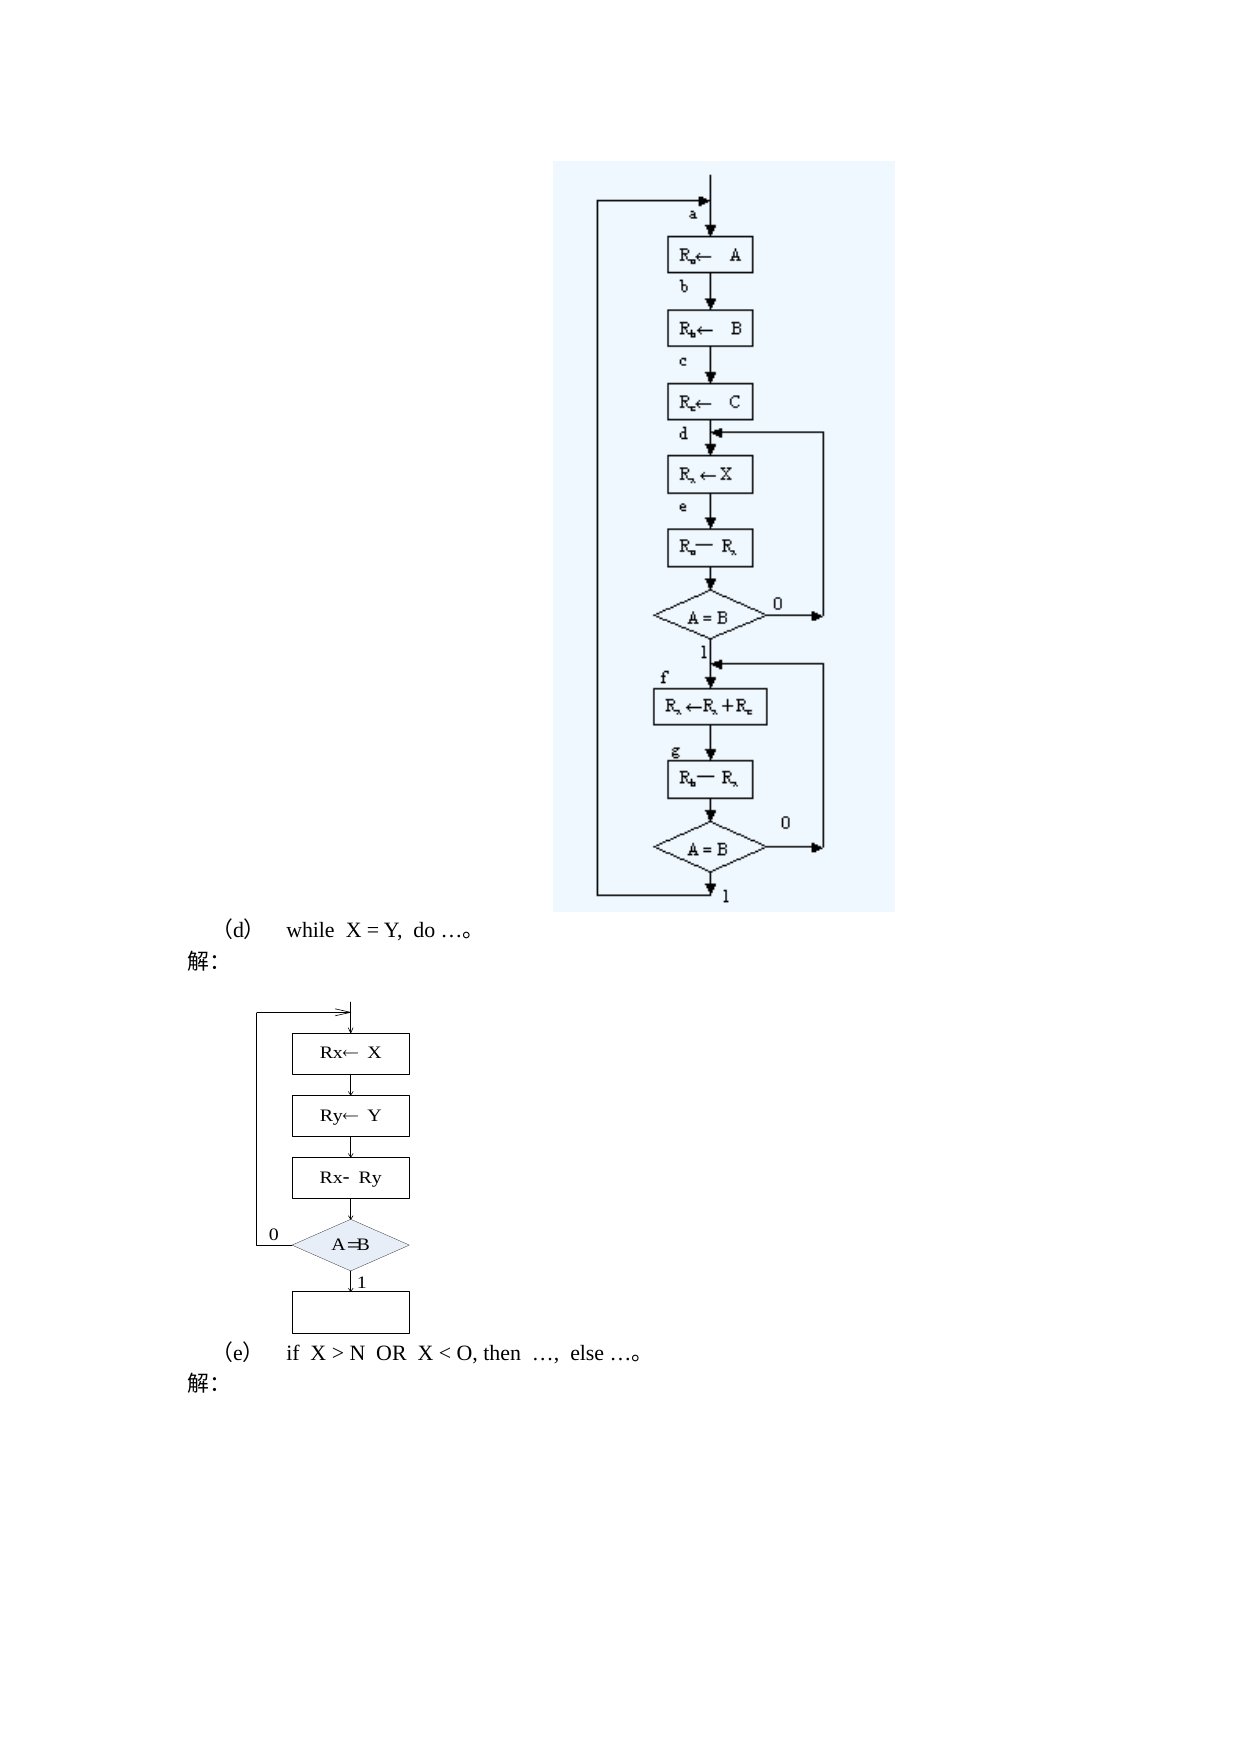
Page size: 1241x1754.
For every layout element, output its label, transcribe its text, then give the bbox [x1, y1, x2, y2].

text 解： [187, 944, 1237, 975]
list if X > N OR X < O, then …, else …。 [211, 1334, 1237, 1366]
picture [553, 161, 895, 912]
text 解： [187, 1366, 1237, 1398]
list while X = Y, do …。 [211, 912, 1237, 944]
